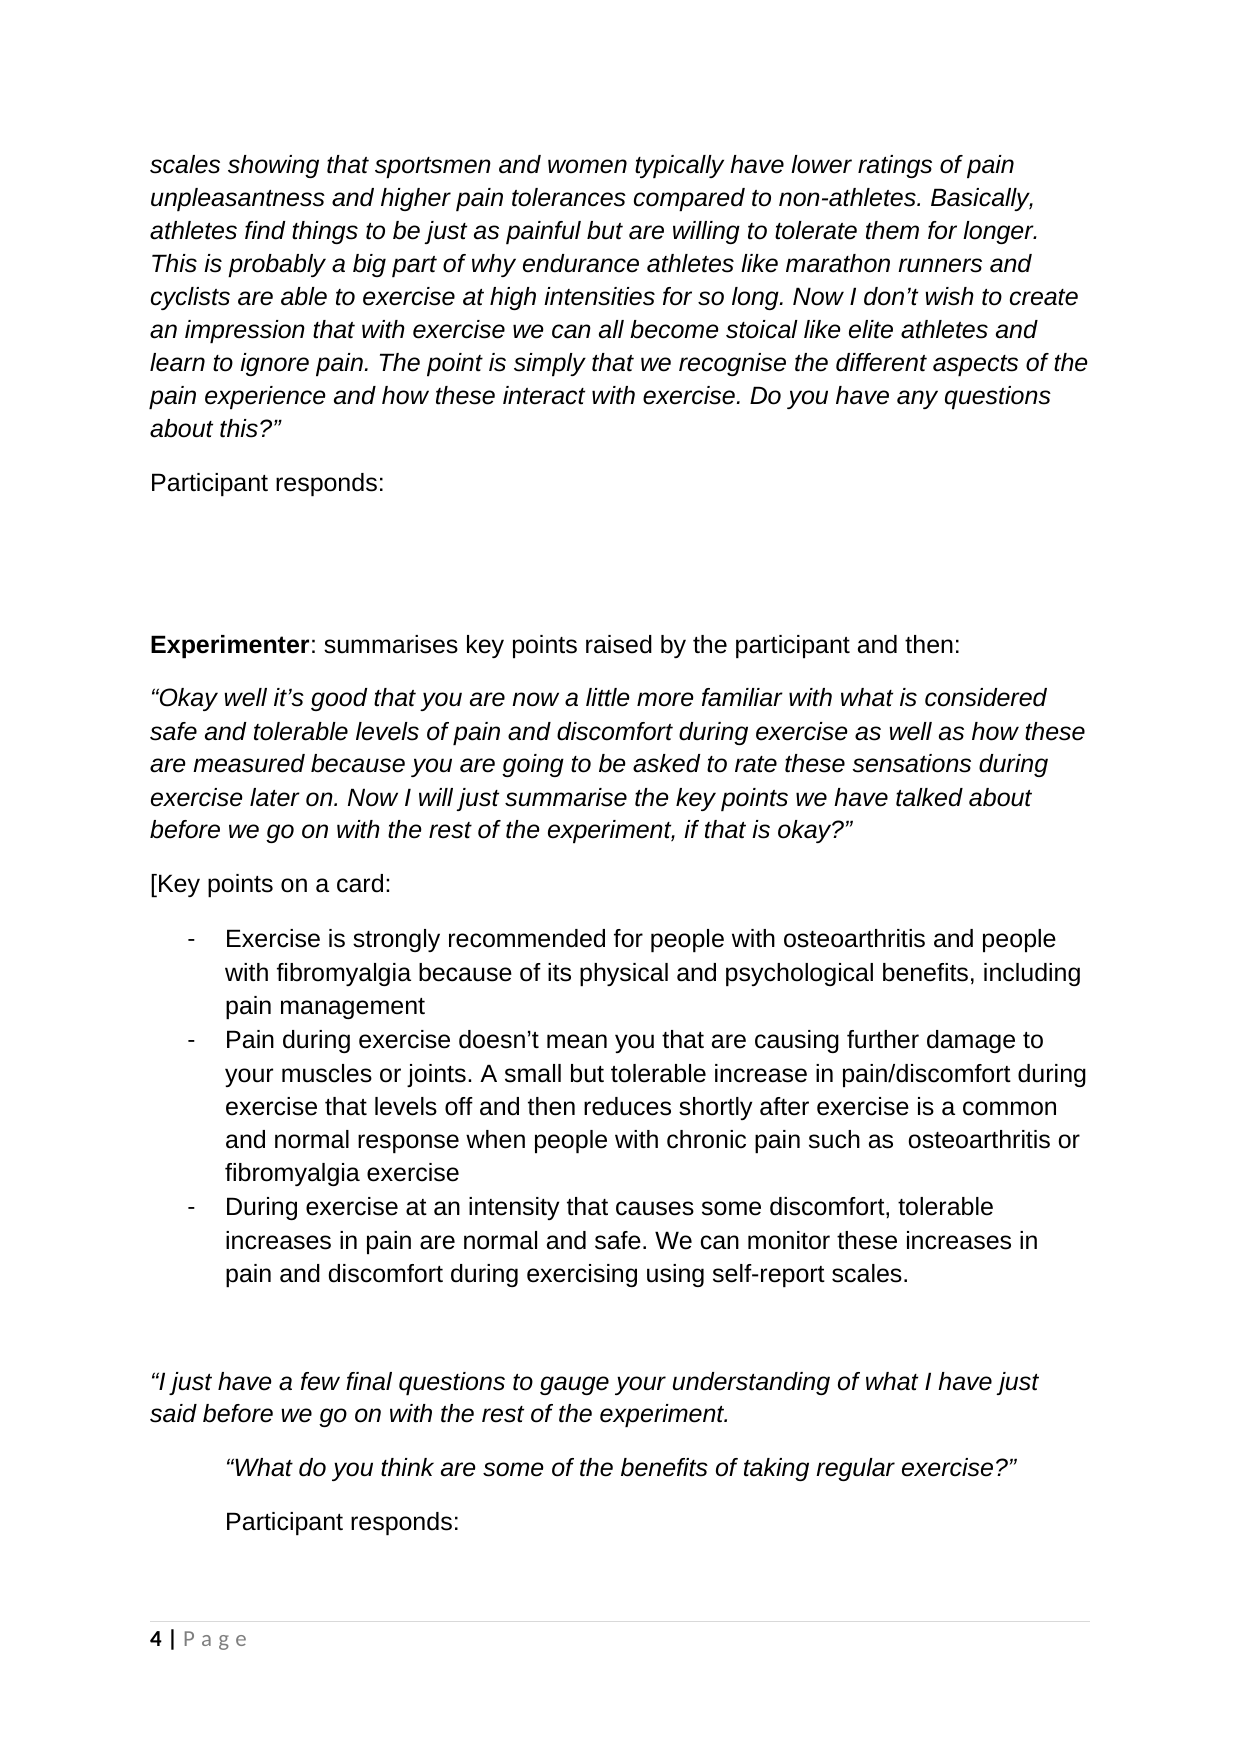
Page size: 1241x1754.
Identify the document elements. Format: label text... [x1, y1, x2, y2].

text Participant responds: [150, 1507, 1090, 1536]
list Pain during exercise doesn’t mean you that are causing further damage to your muscles or joints. A small but tolerable increase in pain/discomfort during exercise that levels off and then reduces shortly after exercise is a common and normal response when people with chronic pain such as osteoarthritis or fibromyalgia exercise [187, 1024, 1090, 1187]
text “Okay well it’s good that you are now a little more familiar with what is considered safe and tolerable levels of pain and discomfort during exercise as well as how these are measured because you are going to be asked to rate these sensations during exercise later on. Now I will just summarise the key points we have talked about before we go on with the rest of the experiment, if that is okay?” [150, 683, 1090, 844]
list Exercise is strongly recommended for people with osteoarthritis and people with fibromyalgia because of its physical and psychological benefits, including pain management [187, 923, 1090, 1020]
text [Key points on a card: [150, 869, 1090, 898]
text Experimenter: summarises key points raised by the participant and then: [150, 629, 1090, 658]
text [150, 150, 1090, 443]
text “What do you think are some of the benefits of taking regular exercise?” [150, 1453, 1090, 1482]
text “I just have a few final questions to gauge your understanding of what I have just said before we go on with the rest of the experiment. [150, 1366, 1090, 1428]
text Participant responds: [150, 468, 1090, 497]
list During exercise at an intensity that causes some discomfort, tolerable increases in pain are normal and safe. We can monitor these increases in pain and discomfort during exercising using self-report scales. [187, 1191, 1090, 1287]
